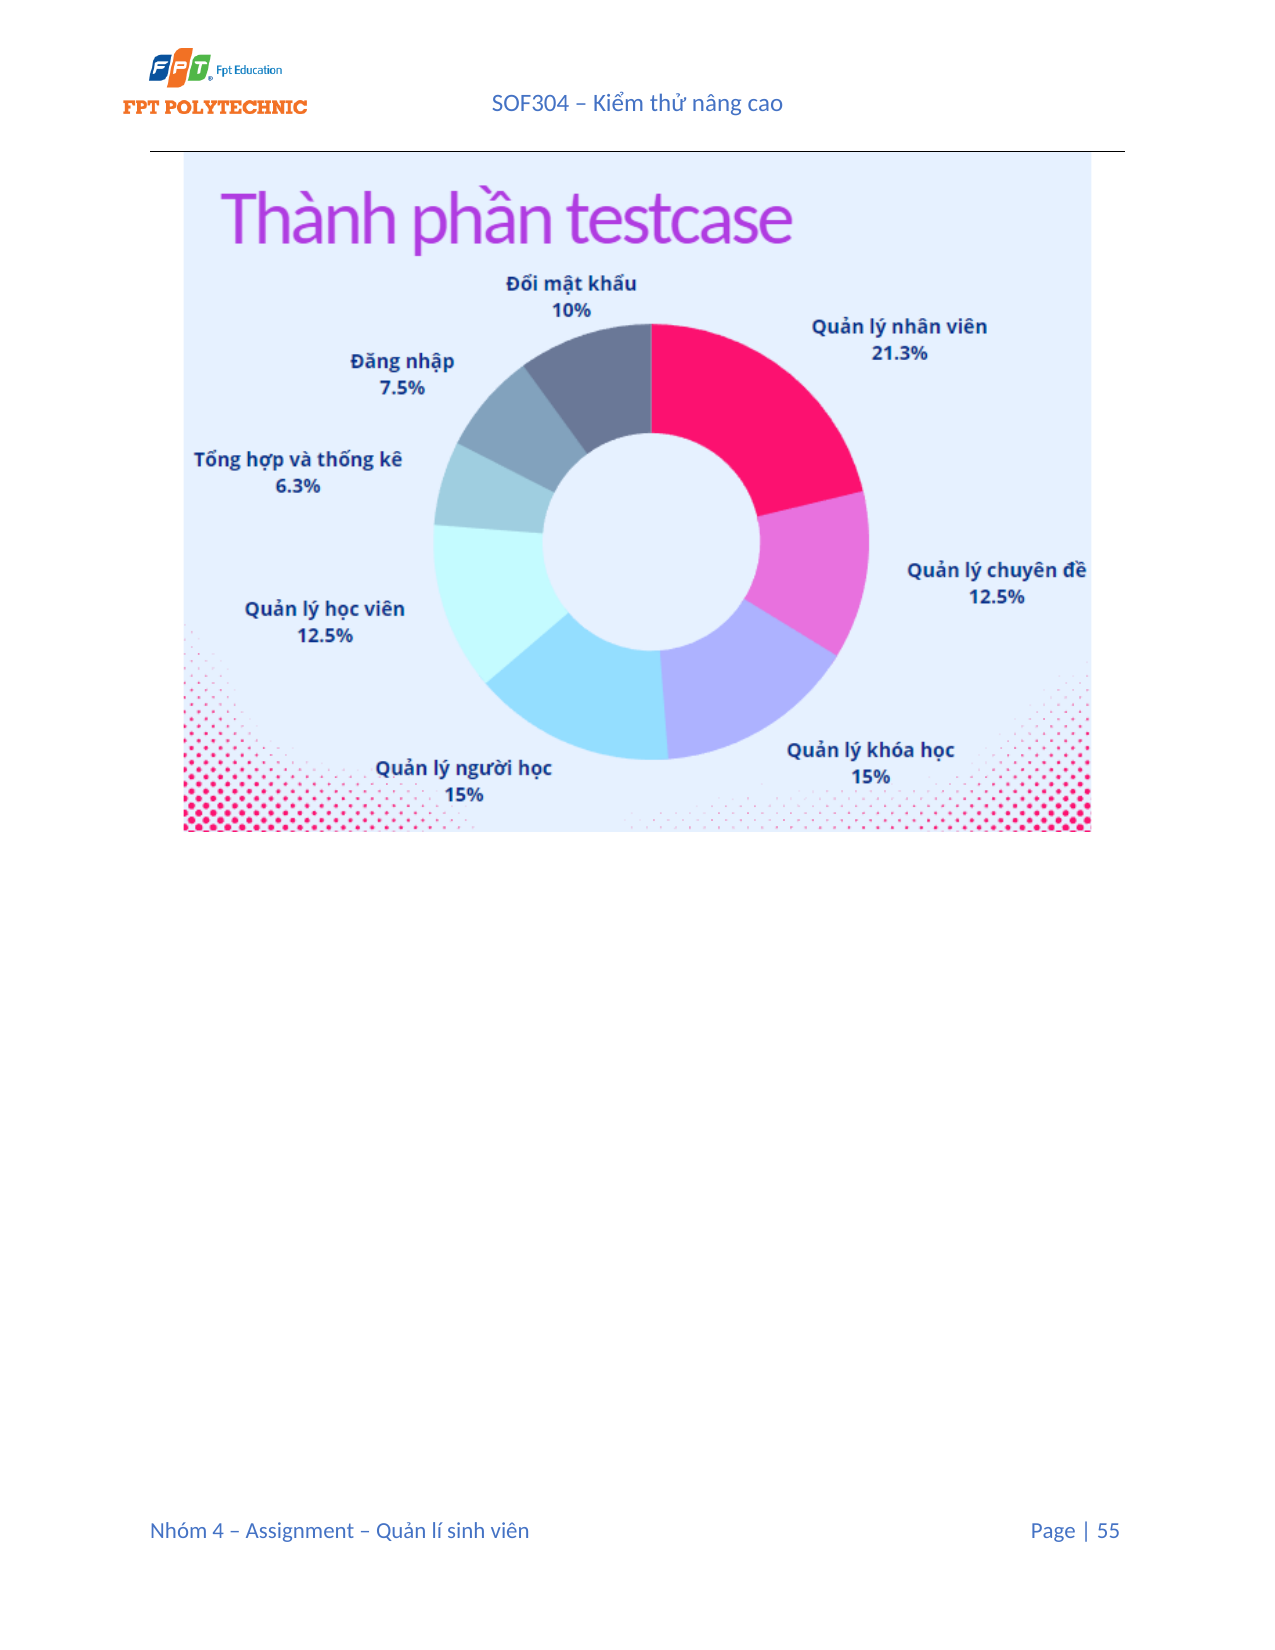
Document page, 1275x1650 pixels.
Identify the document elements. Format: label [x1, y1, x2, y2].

picture [183, 152, 1092, 832]
picture [123, 48, 307, 114]
